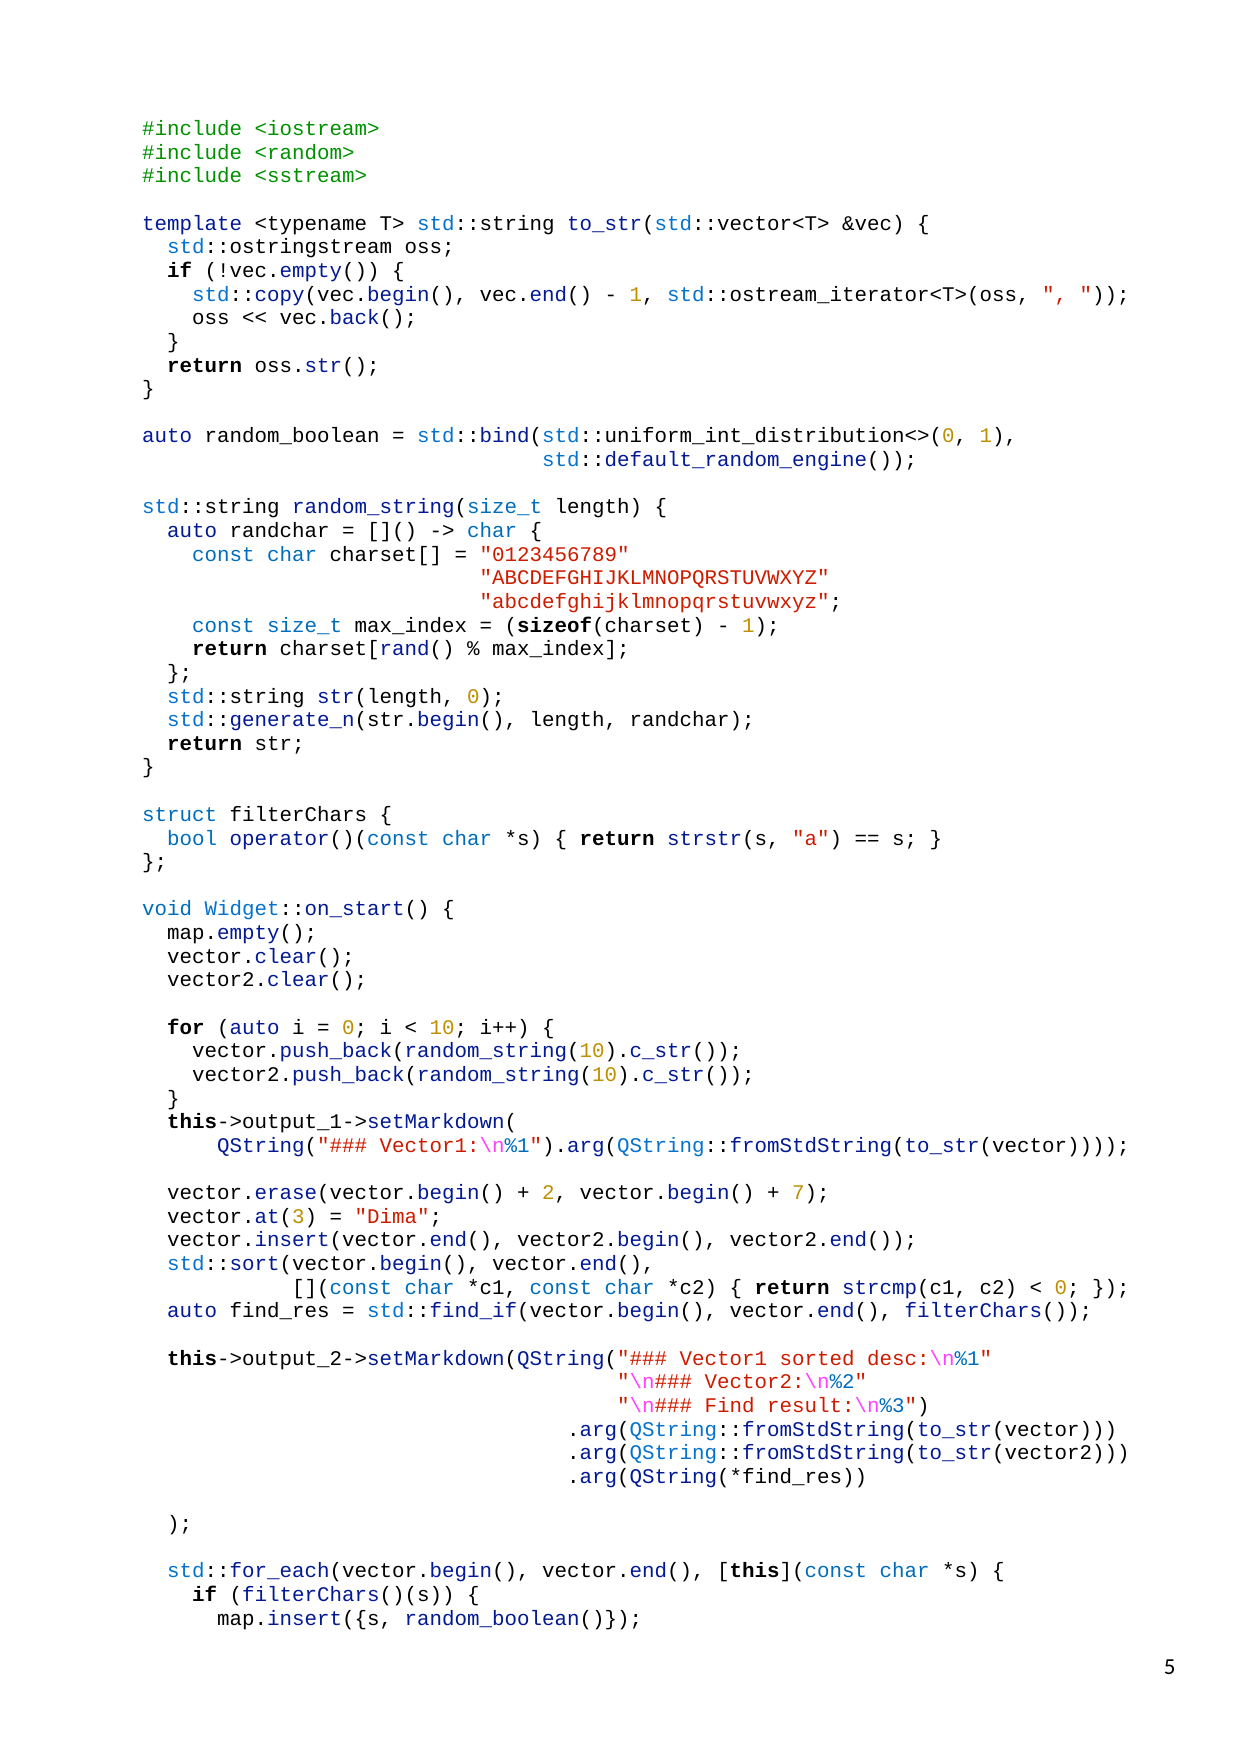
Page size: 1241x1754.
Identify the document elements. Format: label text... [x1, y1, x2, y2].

text } [142, 757, 1175, 780]
text const char charset[] = "0123456789" [142, 544, 1175, 567]
text .arg(QString(*find_res)) [142, 1466, 1175, 1489]
text QString("### Vector1:\n%1").arg(QString::fromStdString(to_str(vector)))); [142, 1135, 1175, 1158]
text } [142, 378, 1175, 402]
text return oss.str(); [142, 354, 1175, 378]
text if (!vec.empty()) { [142, 260, 1175, 284]
text for (auto i = 0; i < 10; i++) { [142, 1017, 1175, 1040]
text std::string random_string(size_t length) { [142, 496, 1175, 520]
text "abcdefghijklmnopqrstuvwxyz"; [142, 591, 1175, 615]
text }; [142, 851, 1175, 875]
text std::for_each(vector.begin(), vector.end(), [this](const char *s) { [142, 1561, 1175, 1584]
text auto randchar = []() -> char { [142, 520, 1175, 544]
text std::string str(length, 0); [142, 686, 1175, 709]
text vector2.push_back(random_string(10).c_str()); [142, 1064, 1175, 1088]
text auto random_boolean = std::bind(std::uniform_int_distribution<>(0, 1), [142, 426, 1175, 449]
text vector.at(3) = "Dima"; [142, 1206, 1175, 1229]
text std::default_random_engine()); [142, 449, 1175, 473]
text map.insert({s, random_boolean()}); [142, 1608, 1175, 1631]
text vector.push_back(random_string(10).c_str()); [142, 1040, 1175, 1064]
text "ABCDEFGHIJKLMNOPQRSTUVWXYZ" [142, 567, 1175, 591]
text std::sort(vector.begin(), vector.end(), [142, 1253, 1175, 1277]
text "\n### Vector2:\n%2" [142, 1371, 1175, 1395]
text vector.erase(vector.begin() + 2, vector.begin() + 7); [142, 1182, 1175, 1206]
text auto find_res = std::find_if(vector.begin(), vector.end(), filterChars()); [142, 1300, 1175, 1324]
text bool operator()(const char *s) { return strstr(s, "a") == s; } [142, 827, 1175, 851]
text std::generate_n(str.begin(), length, randchar); [142, 709, 1175, 733]
text this->output_2->setMarkdown(QString("### Vector1 sorted desc:\n%1" [142, 1348, 1175, 1371]
text } [142, 1088, 1175, 1111]
text map.empty(); [142, 922, 1175, 946]
text [](const char *c1, const char *c2) { return strcmp(c1, c2) < 0; }); [142, 1277, 1175, 1300]
text void Widget::on_start() { [142, 898, 1175, 922]
text template <typename T> std::string to_str(std::vector<T> &vec) { [142, 213, 1175, 236]
text std::copy(vec.begin(), vec.end() - 1, std::ostream_iterator<T>(oss, ", ")); [142, 284, 1175, 307]
text .arg(QString::fromStdString(to_str(vector2))) [142, 1442, 1175, 1466]
text oss << vec.back(); [142, 307, 1175, 331]
text std::ostringstream oss; [142, 236, 1175, 260]
text #include <sstream> [142, 165, 1175, 189]
text const size_t max_index = (sizeof(charset) - 1); [142, 615, 1175, 638]
text this->output_1->setMarkdown( [142, 1111, 1175, 1135]
text if (filterChars()(s)) { [142, 1584, 1175, 1608]
text struct filterChars { [142, 804, 1175, 827]
text ); [142, 1513, 1175, 1537]
text vector.clear(); [142, 946, 1175, 969]
text vector.insert(vector.end(), vector2.begin(), vector2.end()); [142, 1229, 1175, 1253]
text #include <random> [142, 142, 1175, 165]
text #include <iostream> [142, 118, 1175, 142]
text "\n### Find result:\n%3") [142, 1395, 1175, 1419]
text return charset[rand() % max_index]; [142, 638, 1175, 662]
text vector2.clear(); [142, 969, 1175, 993]
text return str; [142, 733, 1175, 757]
text } [142, 331, 1175, 354]
text .arg(QString::fromStdString(to_str(vector))) [142, 1419, 1175, 1442]
text }; [142, 662, 1175, 686]
